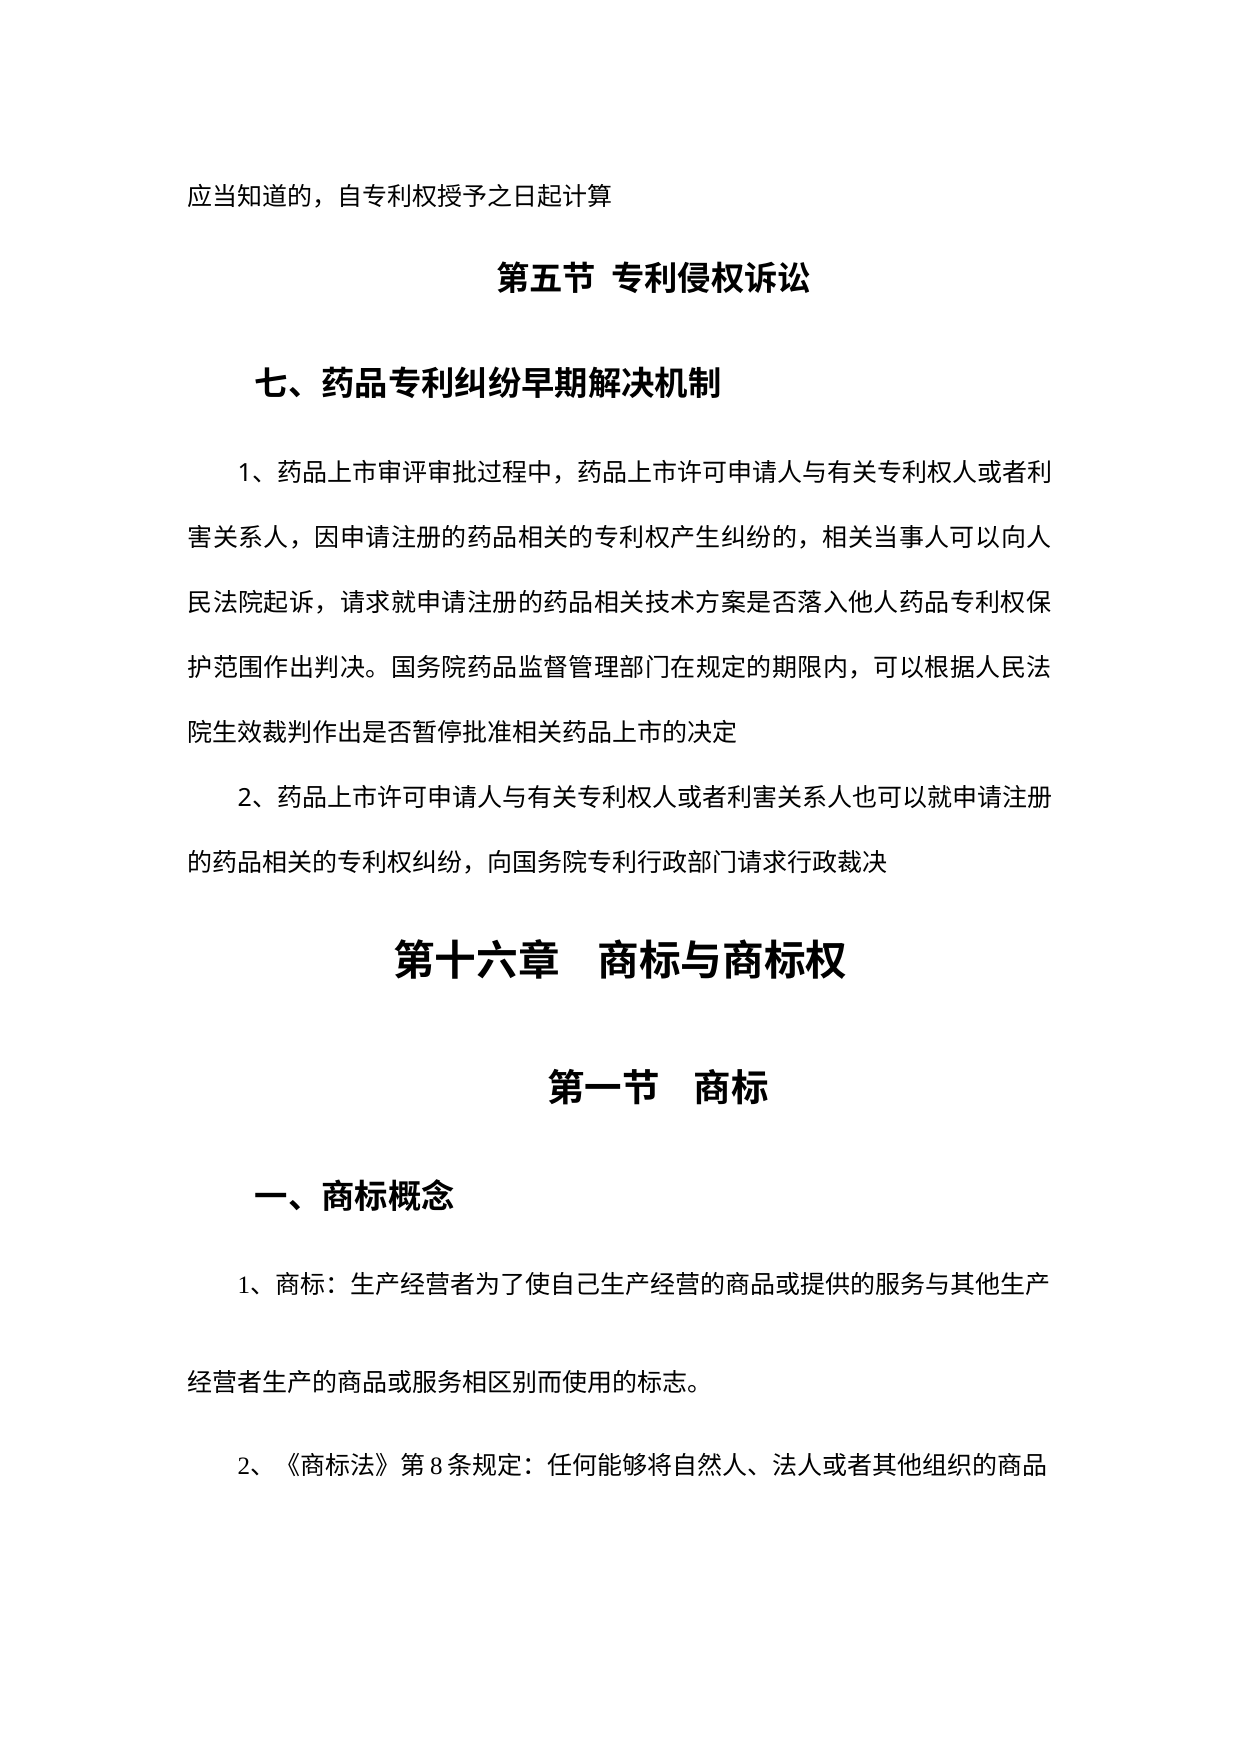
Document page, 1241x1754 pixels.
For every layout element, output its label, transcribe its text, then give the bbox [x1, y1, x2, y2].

text 2、药品上市许可申请人与有关专利权人或者利害关系人也可以就申请注册的药品相关的专利权纠纷，向国务院专利行政部门请求行政裁决 [187, 763, 1053, 893]
text 七、药品专利纠纷早期解决机制 [187, 348, 1053, 413]
text 第十六章 商标与商标权 [187, 925, 1053, 990]
text 1、药品上市审评审批过程中，药品上市许可申请人与有关专利权人或者利害关系人，因申请注册的药品相关的专利权产生纠纷的，相关当事人可以向人民法院起诉，请求就申请注册的药品相关技术方案是否落入他人药品专利权保护范围作出判决。国务院药品监督管理部门在规定的期限内，可以根据人民法院生效裁判作出是否暂停批准相关药品上市的决定 [187, 438, 1053, 763]
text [187, 162, 1053, 227]
text 一、商标概念 [187, 1161, 1053, 1226]
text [187, 1431, 1053, 1496]
text 第一节 商标 [187, 1053, 1053, 1118]
text 第五节 专利侵权诉讼 [187, 243, 1053, 308]
text 1、商标：生产经营者为了使自己生产经营的商品或提供的服务与其他生产经营者生产的商品或服务相区别而使用的标志。 [187, 1250, 1053, 1413]
